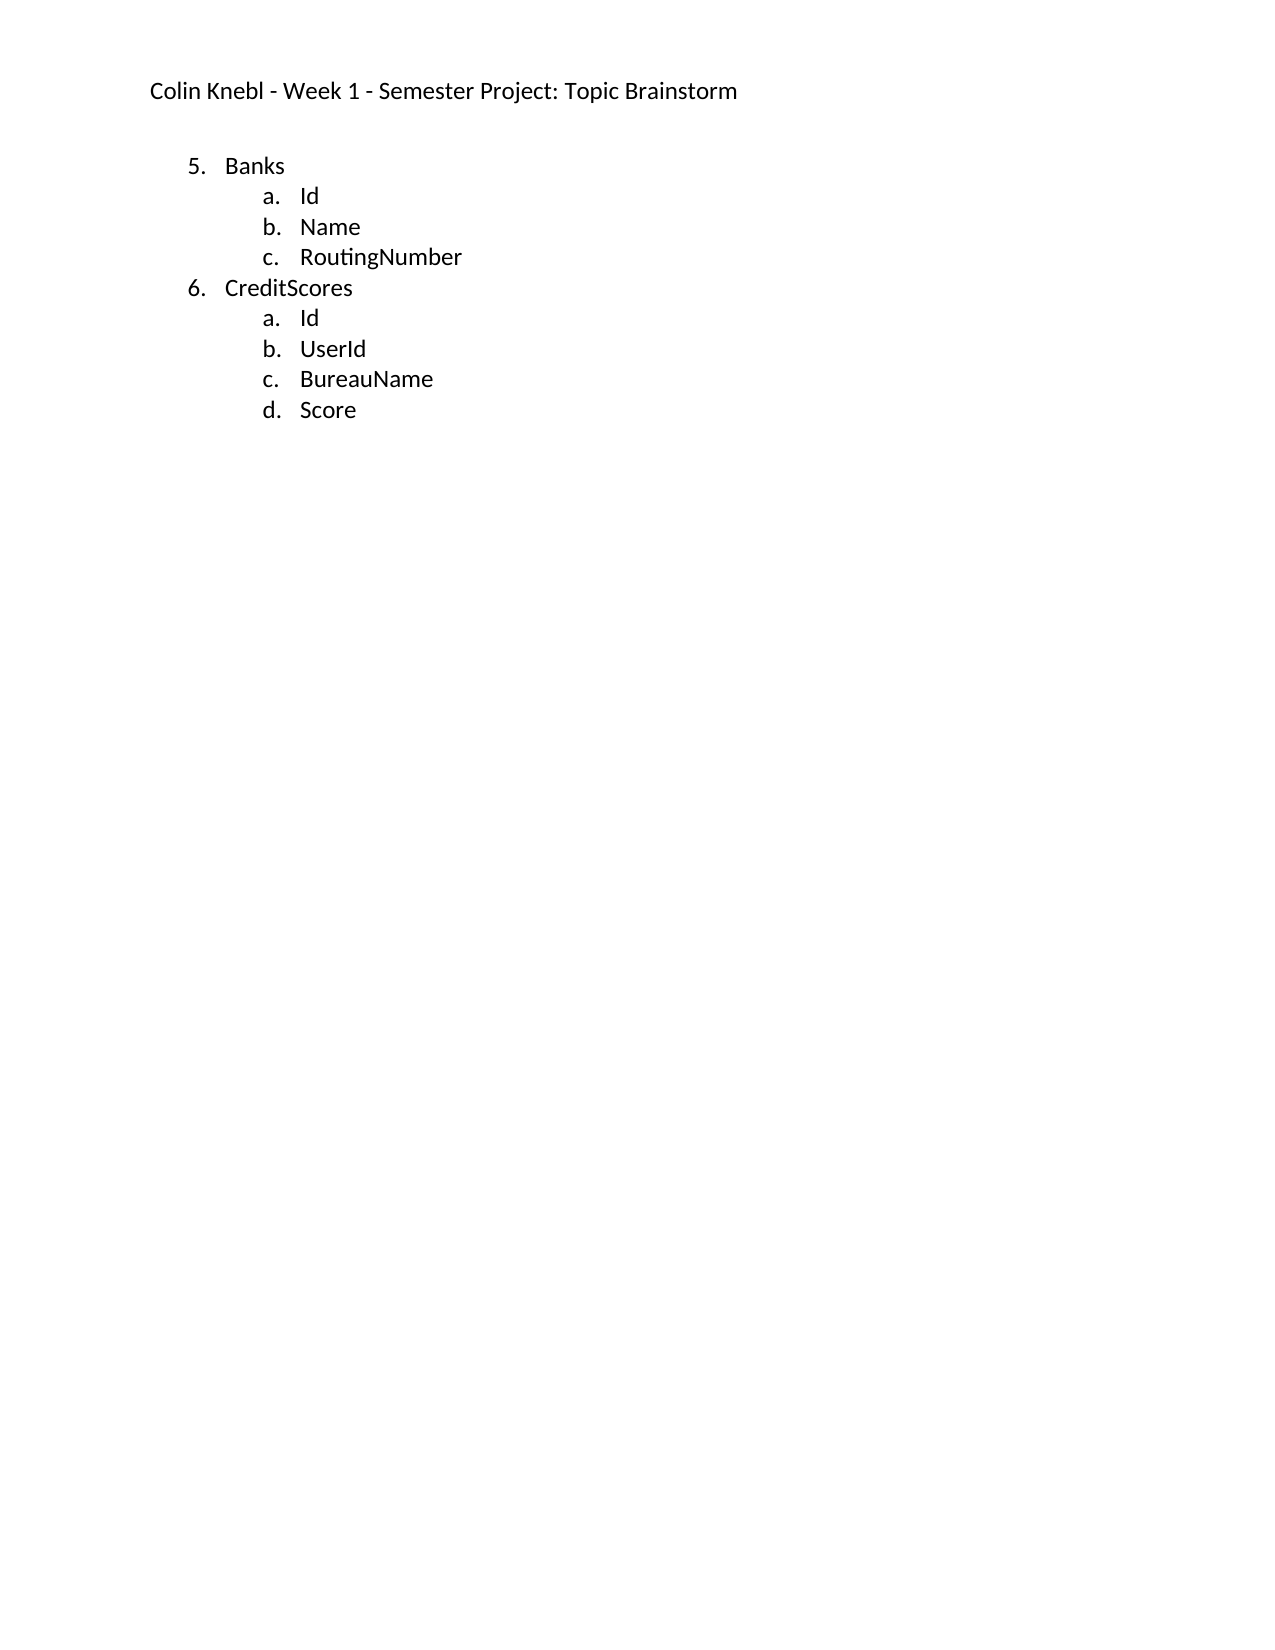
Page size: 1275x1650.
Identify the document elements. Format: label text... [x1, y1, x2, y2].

list BureauName [262, 364, 1125, 394]
list Id [262, 181, 1125, 211]
list UserId [262, 333, 1125, 364]
list Name [262, 211, 1125, 242]
list Banks [187, 150, 1125, 181]
list CreditScores [187, 272, 1125, 303]
list RoutingNumber [262, 242, 1125, 272]
list Id [262, 303, 1125, 333]
list Score [262, 394, 1125, 425]
